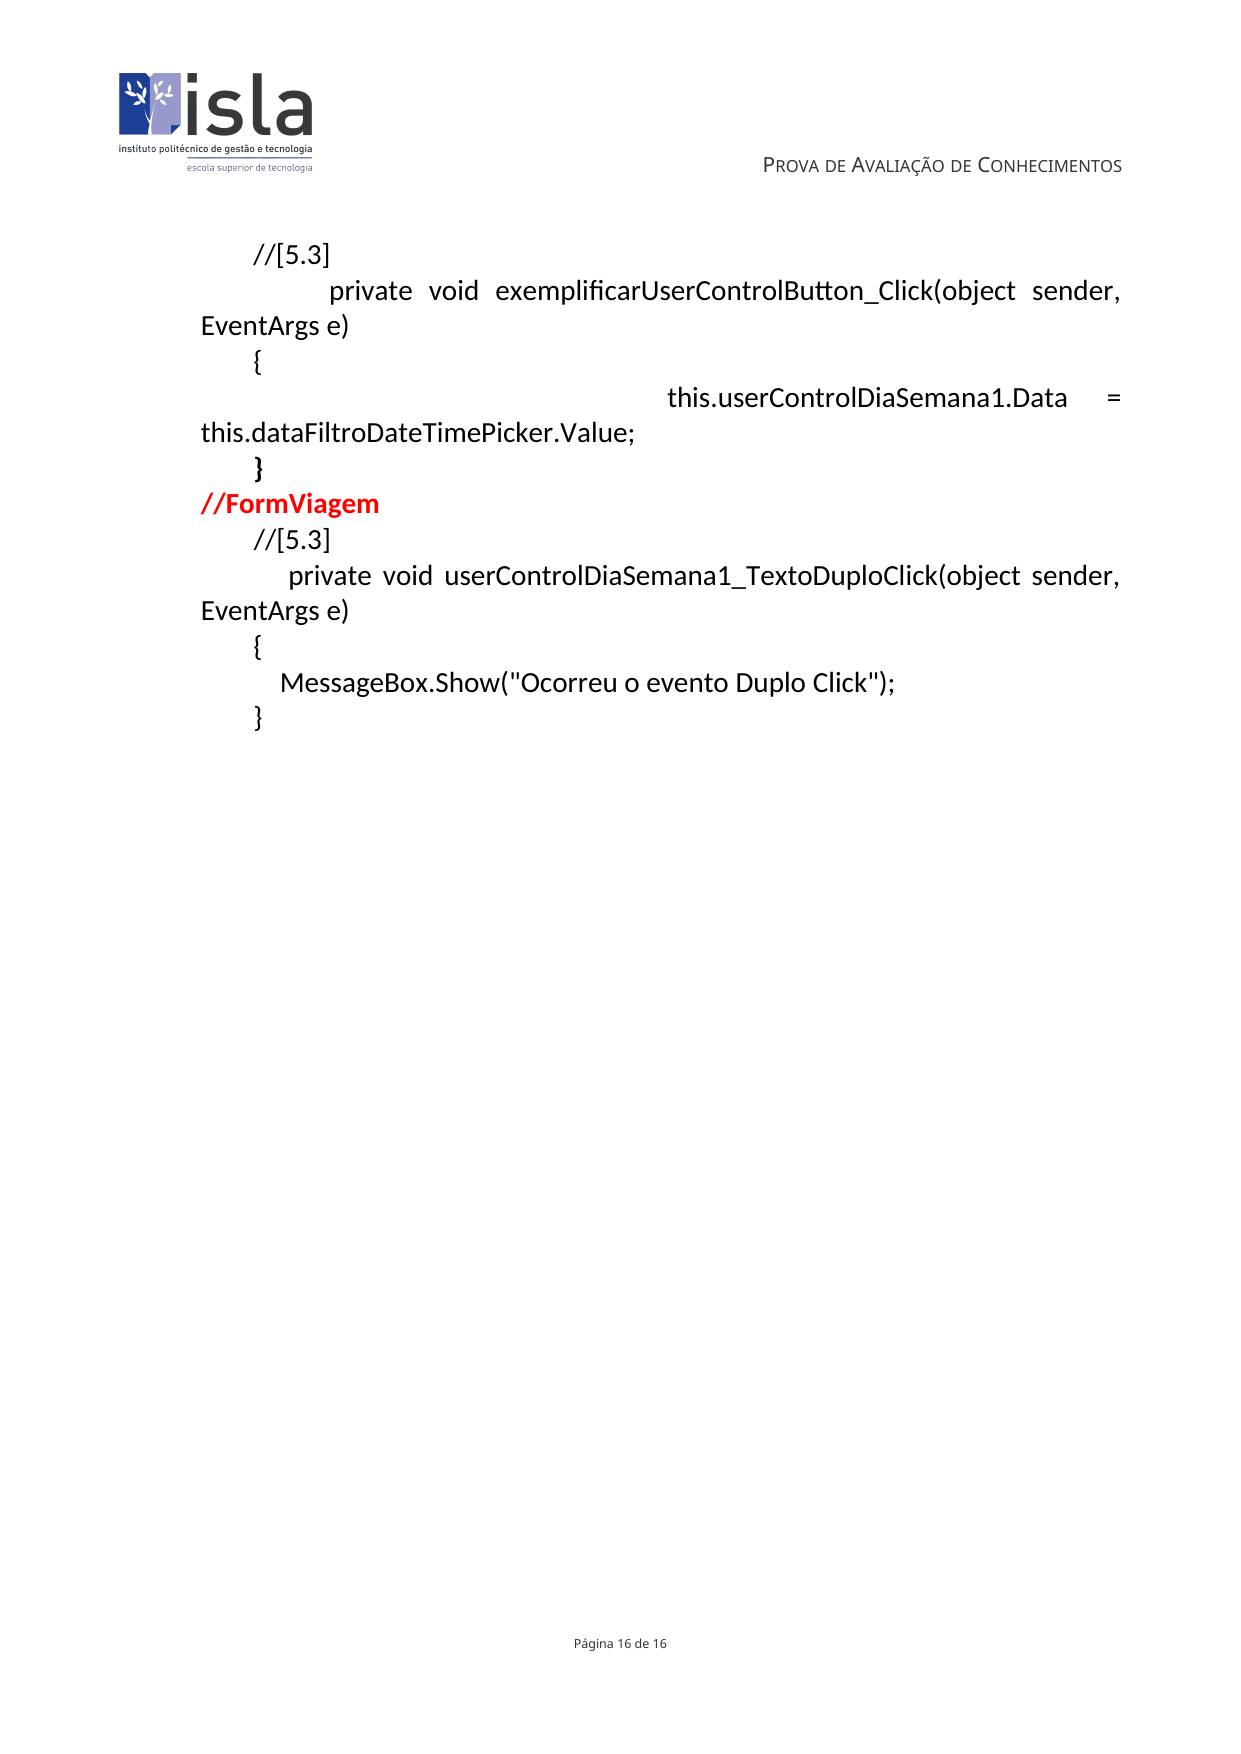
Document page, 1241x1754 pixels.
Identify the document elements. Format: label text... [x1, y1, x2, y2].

text } [201, 450, 1122, 486]
text //[5.3] [201, 236, 1122, 272]
text { [201, 343, 1122, 379]
picture [118, 73, 334, 173]
text this.userControlDiaSemana1.Data = this.dataFiltroDateTimePicker.Value; [201, 379, 1122, 450]
text //FormViagem [201, 486, 1122, 521]
text private void exemplificarUserControlButton_Click(object sender, EventArgs e) [201, 272, 1122, 343]
text { [201, 628, 1122, 664]
text MessageBox.Show("Ocorreu o evento Duplo Click"); [201, 664, 1122, 699]
text } [201, 699, 1122, 735]
text //[5.3] [201, 521, 1122, 557]
text private void userControlDiaSemana1_TextoDuploClick(object sender, EventArgs e) [201, 557, 1122, 628]
